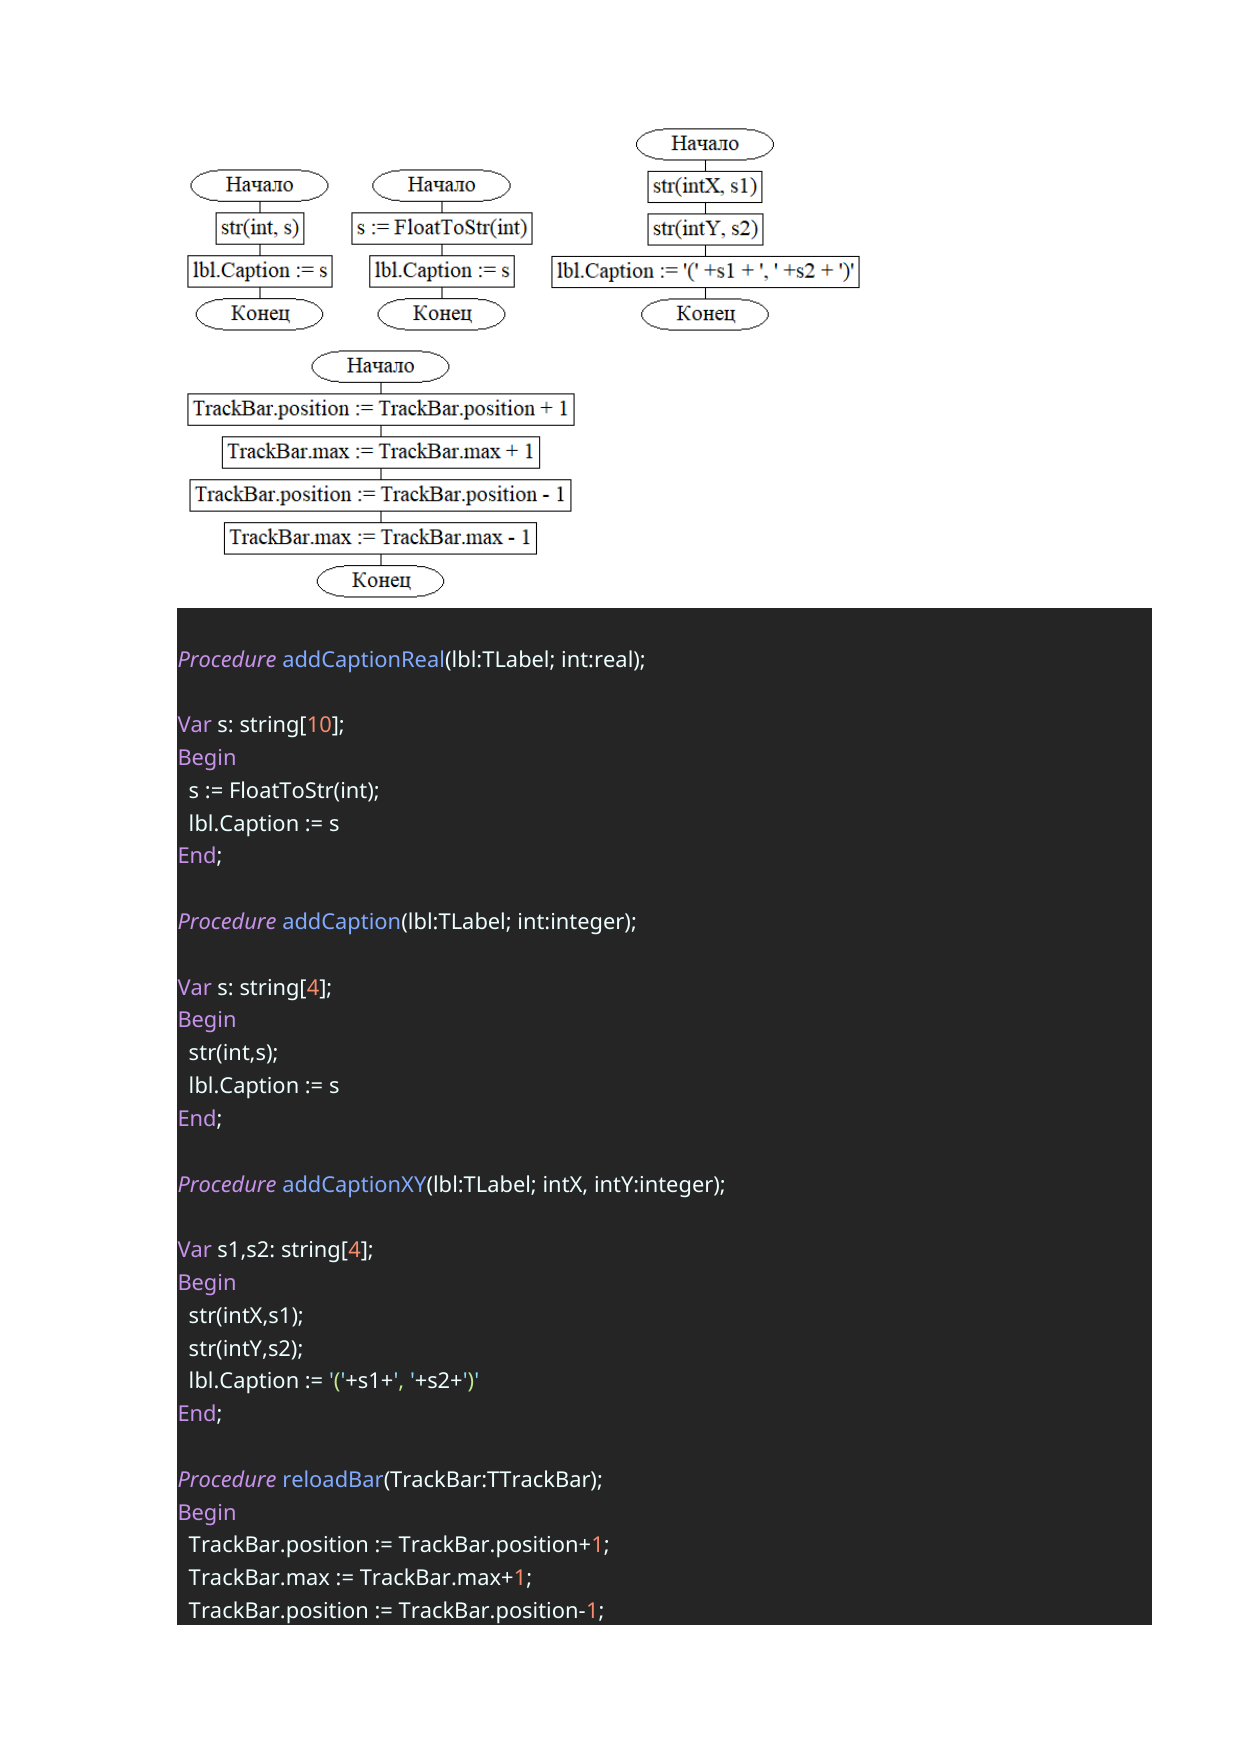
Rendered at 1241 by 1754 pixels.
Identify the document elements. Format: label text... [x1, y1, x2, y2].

text Begin [177, 1264, 1152, 1297]
text s := FloatToStr(int); [177, 772, 1152, 804]
text Var s: string[10]; [177, 706, 1152, 739]
text TrackBar.position := TrackBar.position+1; [177, 1526, 1152, 1559]
text End; [177, 1100, 1152, 1133]
text str(intX,s1); [177, 1297, 1152, 1329]
text str(int,s); [177, 1034, 1152, 1067]
text lbl.Caption := '('+s1+', '+s2+')' [177, 1362, 1152, 1395]
text Var s1,s2: string[4]; [177, 1231, 1152, 1264]
text Procedure addCaptionReal(lbl:TLabel; int:real); [177, 641, 1152, 673]
text End; [177, 1395, 1152, 1428]
text Begin [177, 739, 1152, 772]
text End; [177, 837, 1152, 870]
text Begin [177, 1001, 1152, 1034]
picture [177, 118, 869, 608]
text Begin [177, 1494, 1152, 1526]
text lbl.Caption := s [177, 804, 1152, 837]
text lbl.Caption := s [177, 1067, 1152, 1100]
text TrackBar.position := TrackBar.position-1; [177, 1592, 1152, 1625]
text str(intY,s2); [177, 1329, 1152, 1362]
text Var s: string[4]; [177, 969, 1152, 1001]
text Procedure addCaptionXY(lbl:TLabel; intX, intY:integer); [177, 1166, 1152, 1198]
text Procedure addCaption(lbl:TLabel; int:integer); [177, 903, 1152, 936]
text Procedure reloadBar(TrackBar:TTrackBar); [177, 1461, 1152, 1494]
text TrackBar.max := TrackBar.max+1; [177, 1559, 1152, 1592]
